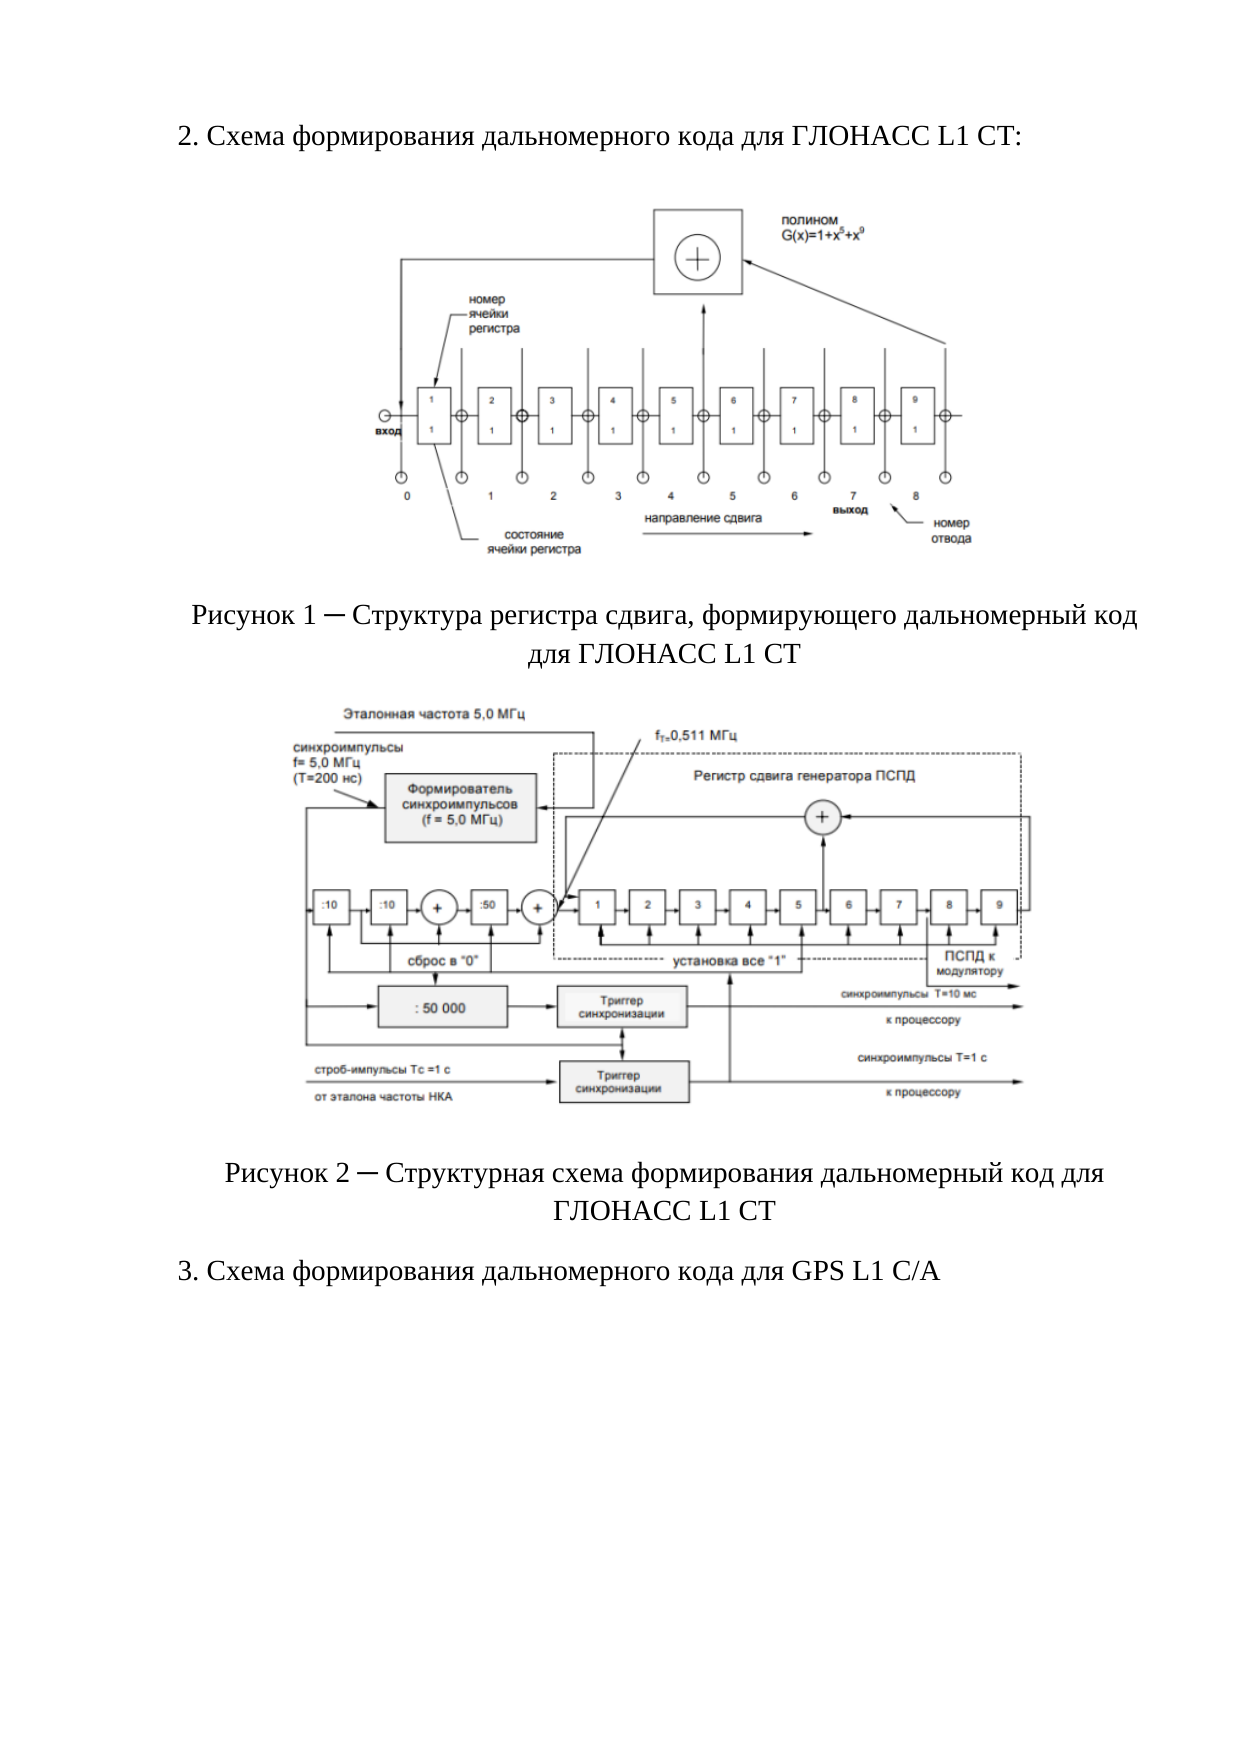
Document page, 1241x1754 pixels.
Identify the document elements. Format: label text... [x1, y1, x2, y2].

picture [323, 177, 1005, 573]
text Рисунок 2 ─ Структурная схема формирования дальномерный код для ГЛОНАСС L1 CT [177, 1155, 1152, 1227]
text 3. Схема формирования дальномерного кода для GPS L1 C/A [177, 1253, 1152, 1286]
text Рисунок 1 ─ Структура регистра сдвига, формирующего дальномерный код для ГЛОНАСС L1 CT [177, 597, 1152, 669]
picture [273, 695, 1055, 1130]
text 2. Схема формирования дальномерного кода для ГЛОНАСС L1 CT: [177, 118, 1152, 152]
